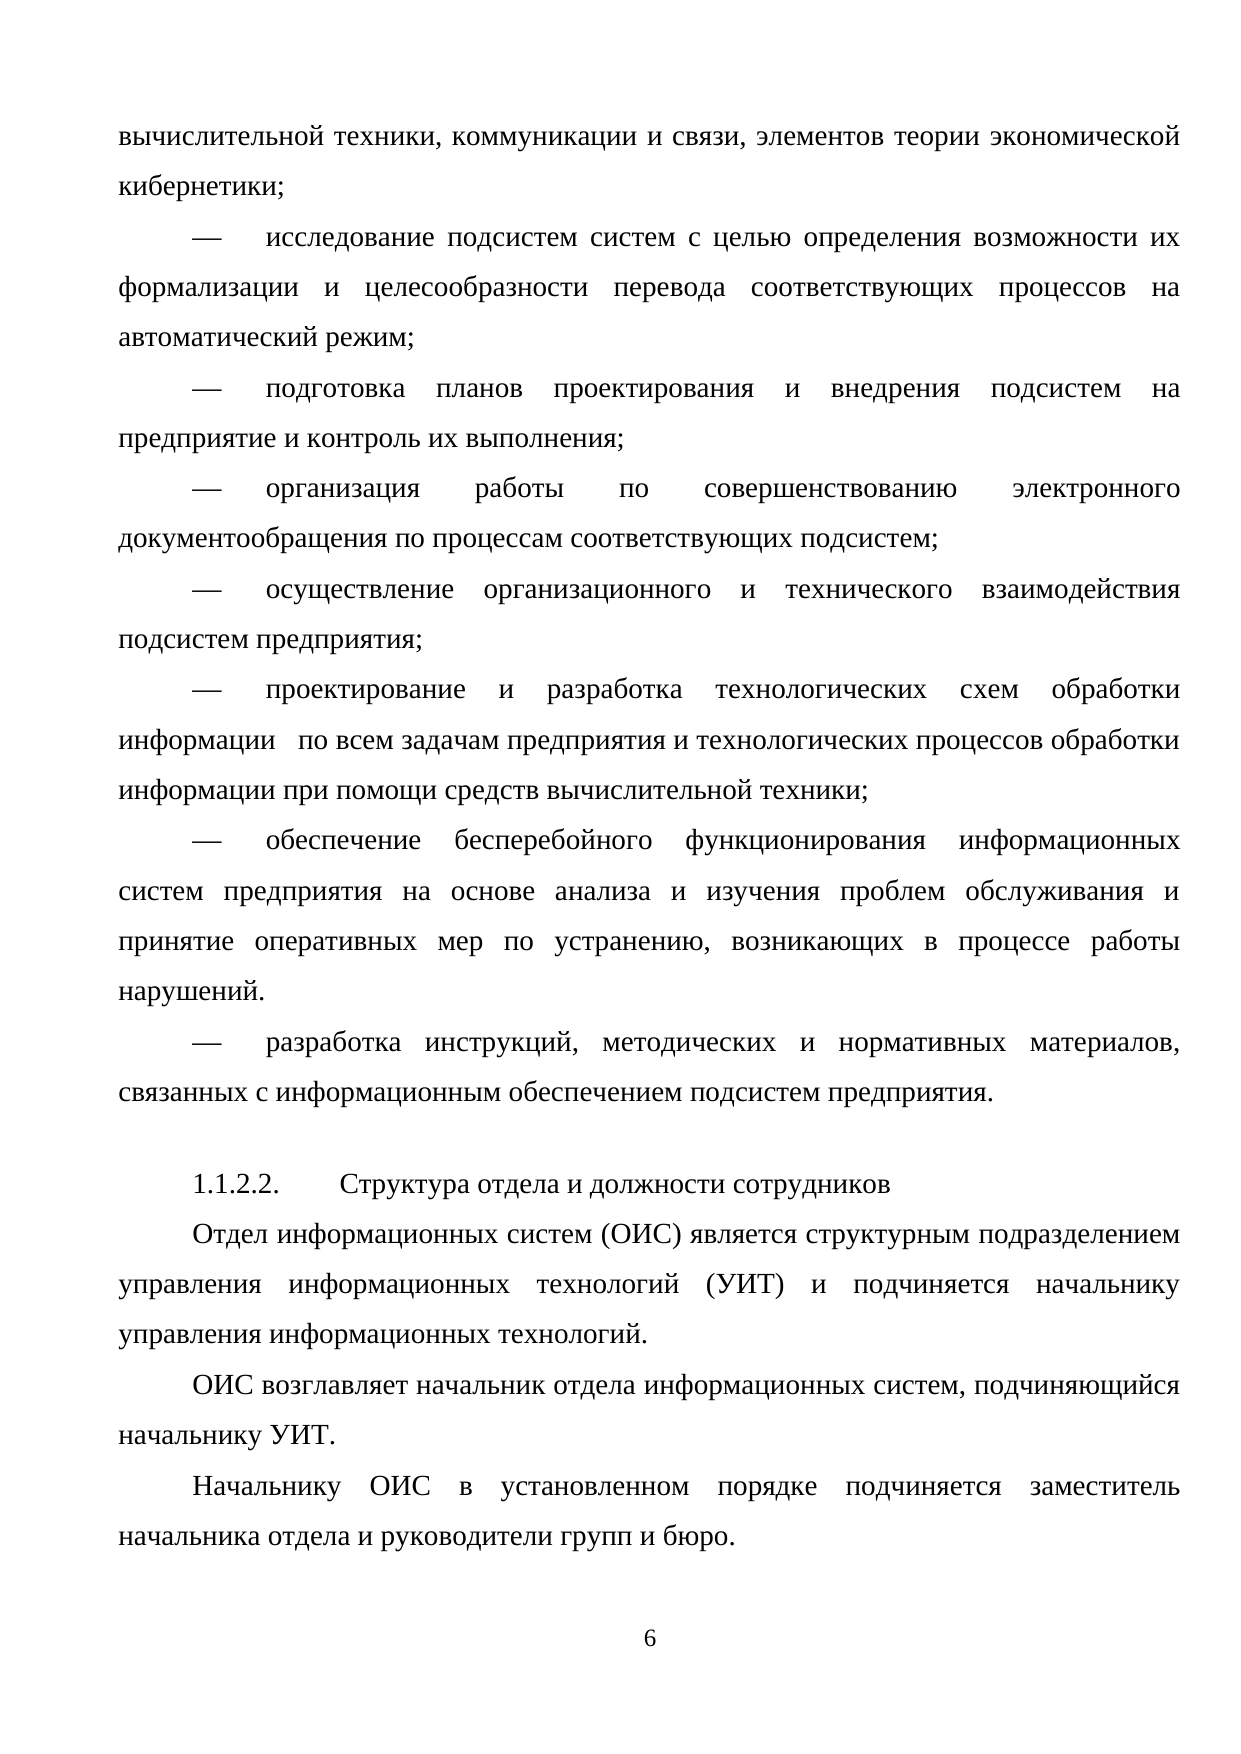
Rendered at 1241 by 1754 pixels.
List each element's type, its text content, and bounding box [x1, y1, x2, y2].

list обеспечение бесперебойного функционирования информационных систем предприятия на основе анализа и изучения проблем обслуживания и принятие оперативных мер по устранению, возникающих в процессе работы нарушений. [118, 822, 1181, 1007]
list организация работы по совершенствованию электронного документообращения по процессам соответствующих подсистем; [118, 470, 1181, 554]
list Структура отдела и должности сотрудников [118, 1166, 1181, 1199]
text Отдел информационных систем (ОИС) является структурным подразделением управления информационных технологий (УИТ) и подчиняется начальнику управления информационных технологий. [118, 1216, 1181, 1350]
text Начальнику ОИС в установленном порядке подчиняется заместитель начальника отдела и руководители групп и бюро. [118, 1468, 1181, 1551]
list разработка инструкций, методических и нормативных материалов, связанных с информационным обеспечением подсистем предприятия. [118, 1024, 1181, 1108]
list проектирование и разработка технологических схем обработки информации по всем задачам предприятия и технологических процессов обработки информации при помощи средств вычислительной техники; [118, 672, 1181, 806]
text ОИС возглавляет начальник отдела информационных систем, подчиняющийся начальнику УИТ. [118, 1367, 1181, 1451]
list исследование подсистем систем с целью определения возможности их формализации и целесообразности перевода соответствующих процессов на автоматический режим; [118, 219, 1181, 353]
list осуществление организационного и технического взаимодействия подсистем предприятия; [118, 571, 1181, 655]
list подготовка планов проектирования и внедрения подсистем на предприятие и контроль их выполнения; [118, 370, 1181, 453]
